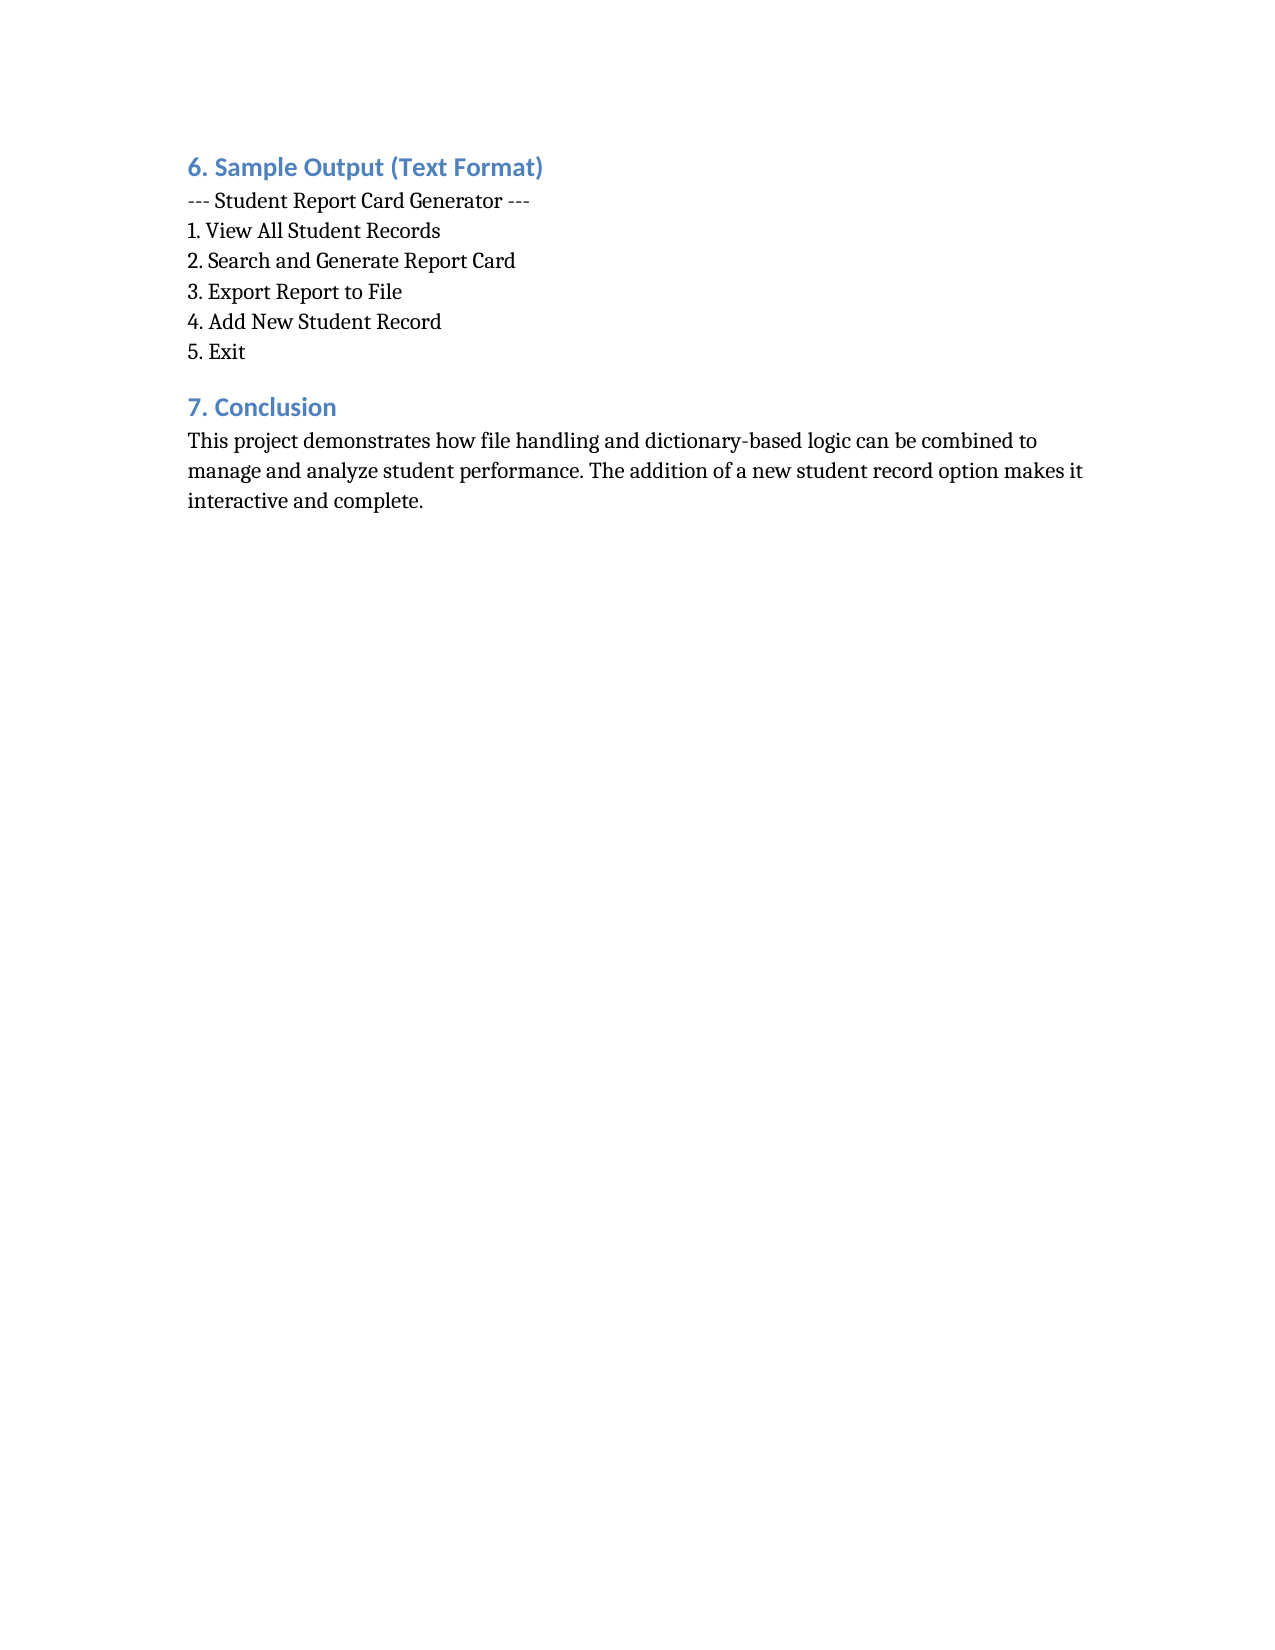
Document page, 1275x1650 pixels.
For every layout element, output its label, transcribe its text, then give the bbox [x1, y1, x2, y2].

text This project demonstrates how file handling and dictionary-based logic can be combined to manage and analyze student performance. The addition of a new student record option makes it interactive and complete. [187, 428, 1087, 515]
subtitle 6. Sample Output (Text Format) [187, 150, 1087, 183]
subtitle 7. Conclusion [187, 390, 1087, 423]
text --- Student Report Card Generator --- 1. View All Student Records 2. Search and Generate Report Card 3. Export Report to File 4. Add New Student Record 5. Exit [187, 188, 1087, 365]
